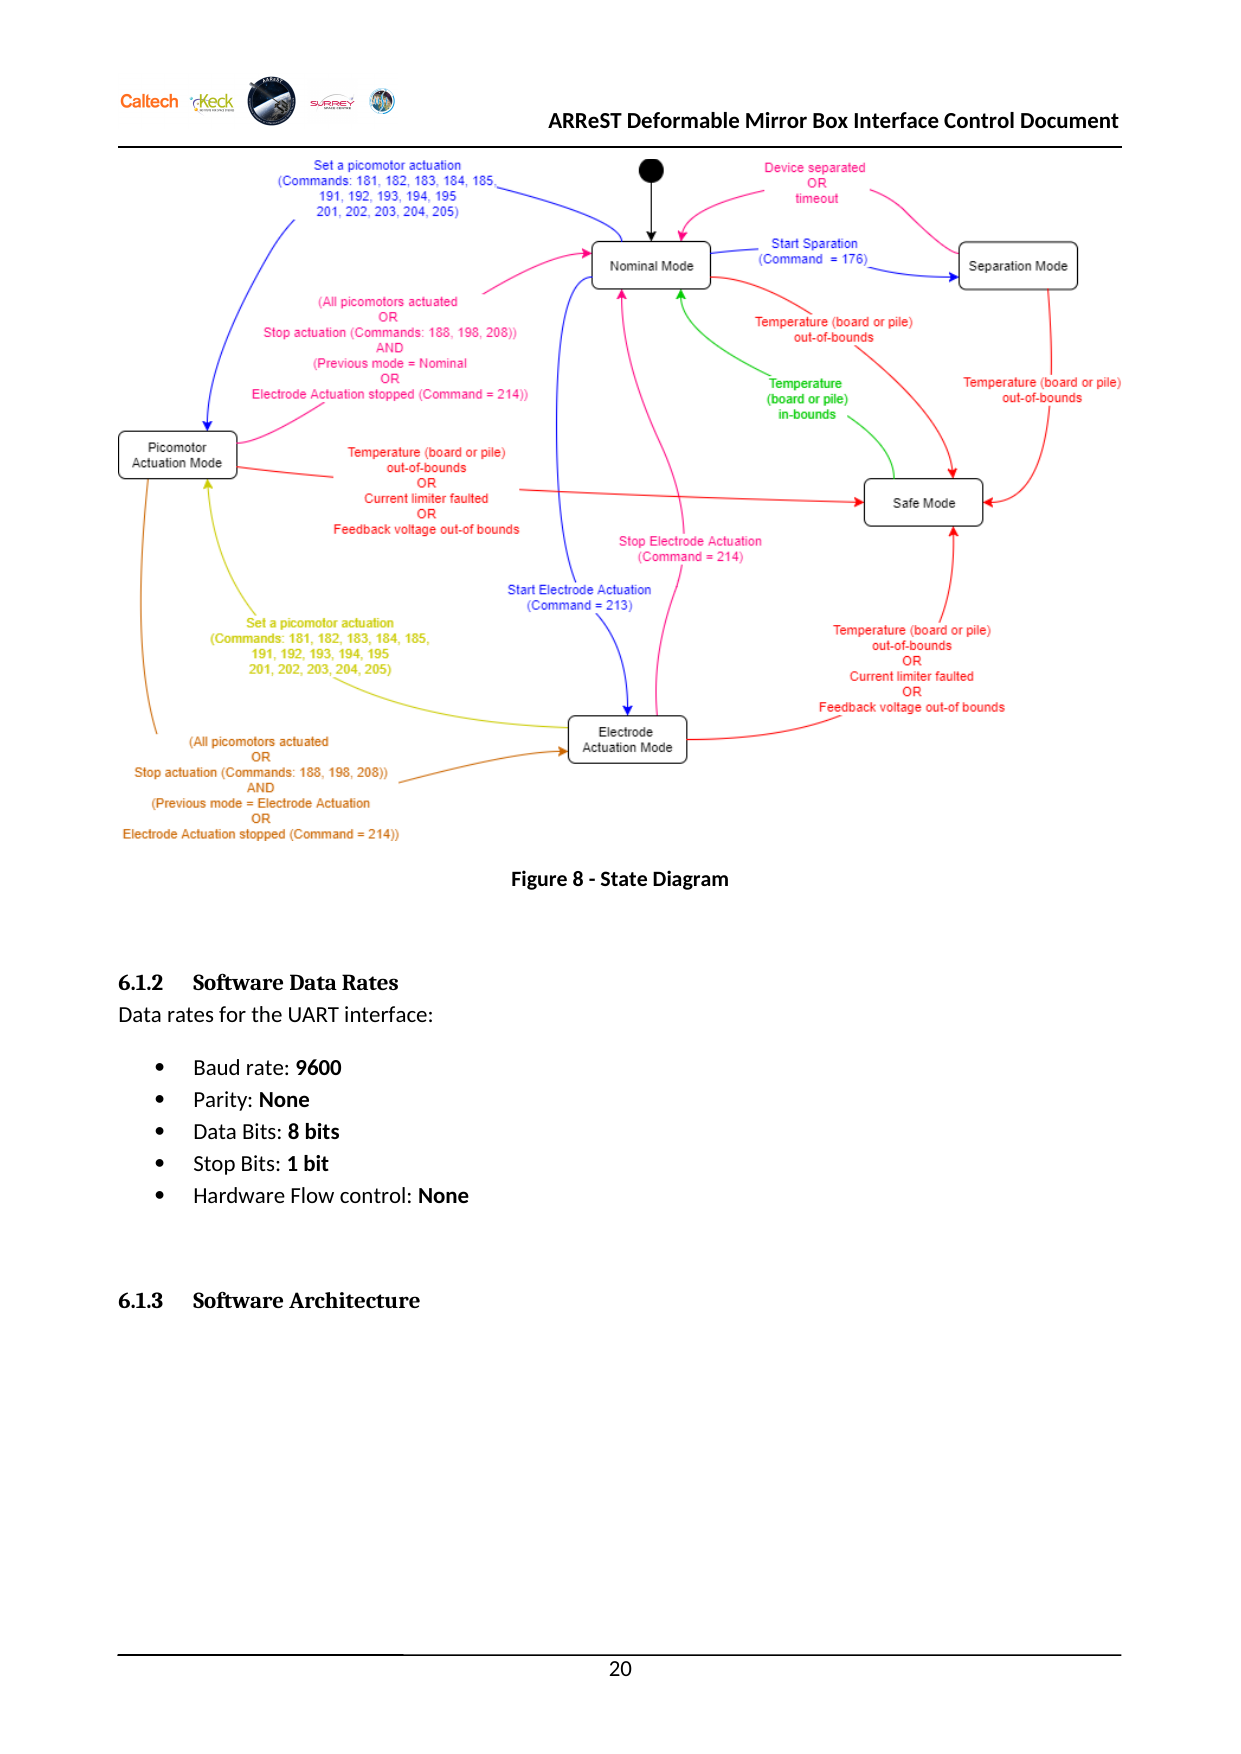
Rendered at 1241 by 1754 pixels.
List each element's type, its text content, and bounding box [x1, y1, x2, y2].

subtitle Software Architecture [118, 1288, 1122, 1314]
list Parity: None [156, 1085, 1122, 1113]
list Stop Bits: 1 bit [156, 1149, 1122, 1177]
picture [118, 73, 398, 129]
list Baud rate: 9600 [156, 1053, 1122, 1081]
list Data Bits: 8 bits [156, 1117, 1122, 1145]
text Data rates for the UART interface: [118, 1000, 1122, 1028]
list Hardware Flow control: None [156, 1182, 1122, 1209]
picture [118, 159, 1122, 841]
subtitle Software Data Rates [118, 970, 1122, 996]
